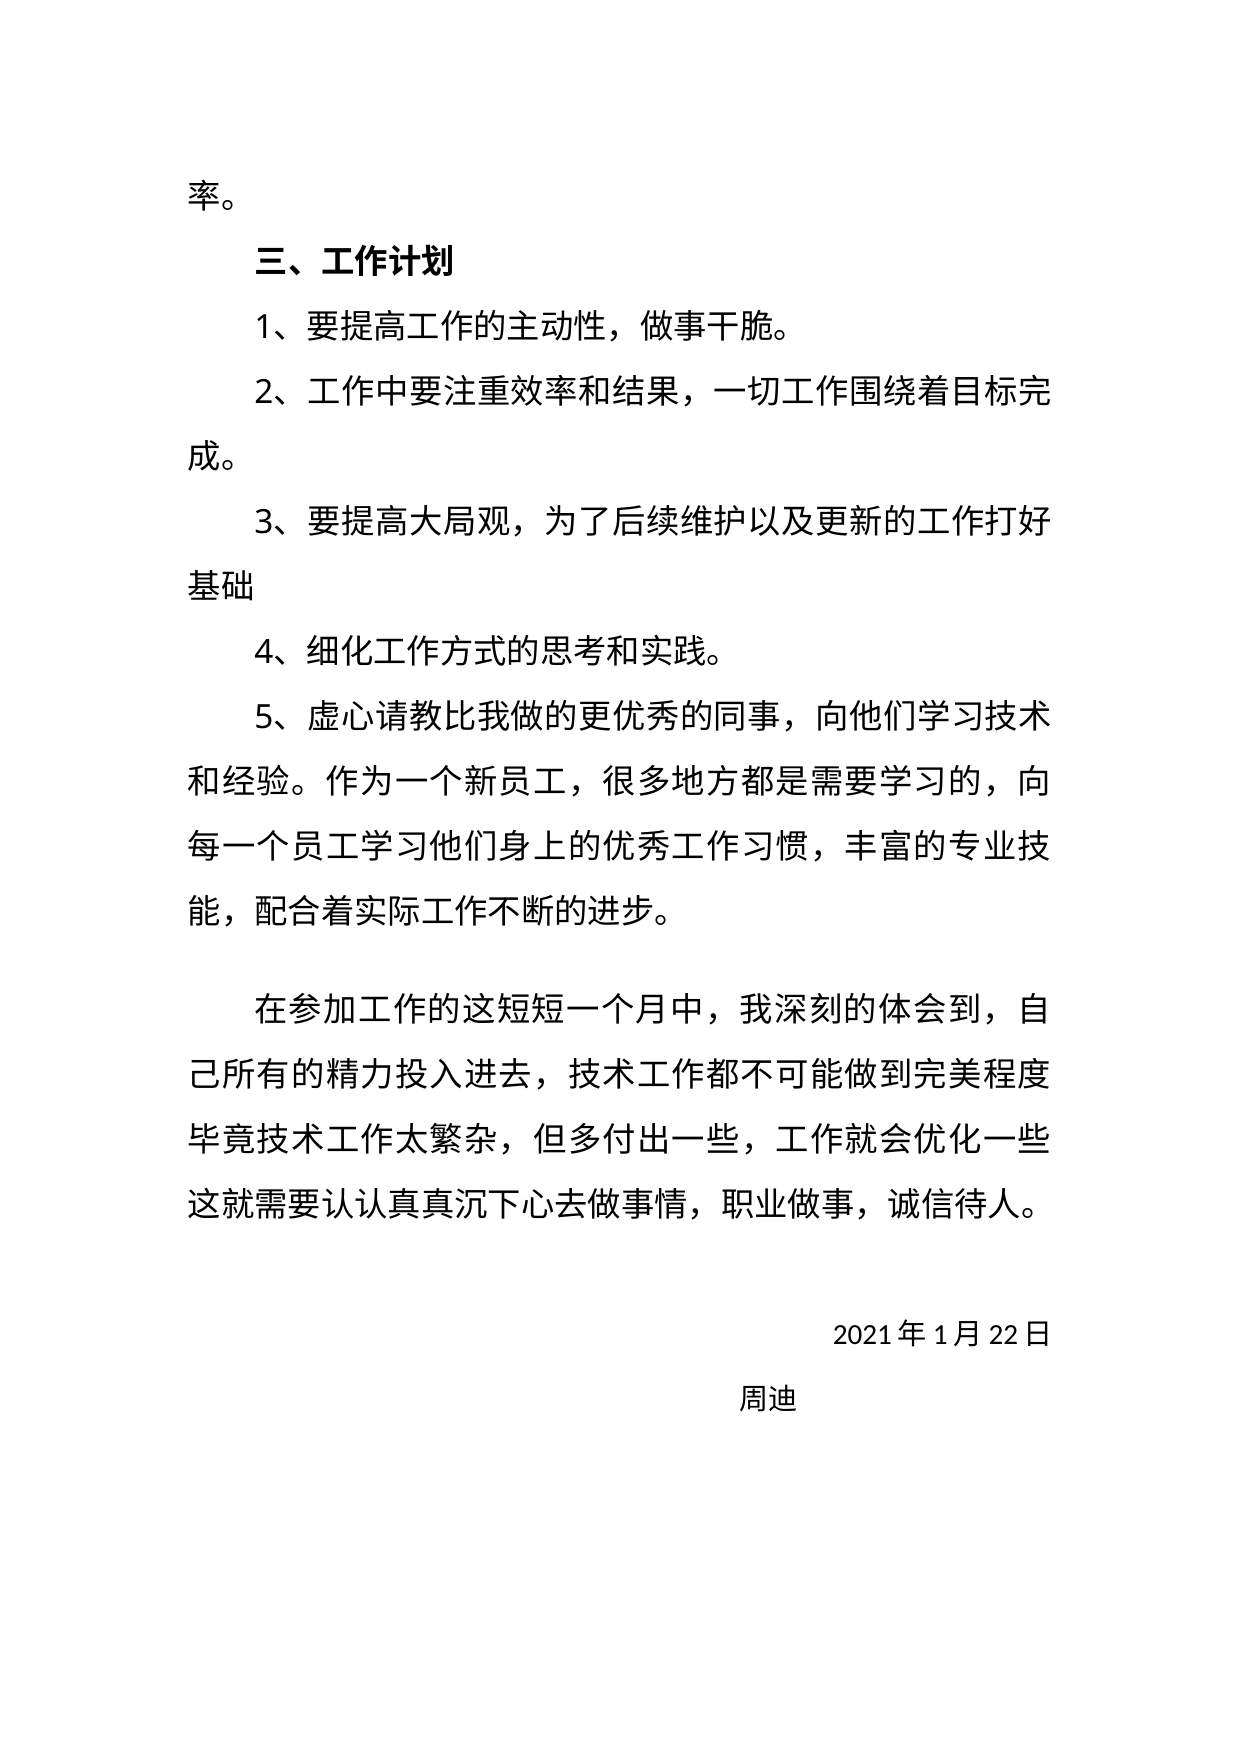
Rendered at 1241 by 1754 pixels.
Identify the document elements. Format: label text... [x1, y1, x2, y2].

text 3、要提高大局观，为了后续维护以及更新的工作打好基础 [187, 487, 1053, 617]
text 周迪 [187, 1364, 1053, 1429]
text 1、要提高工作的主动性，做事干脆。 [187, 292, 1053, 357]
text 在参加工作的这短短一个月中，我深刻的体会到，自己所有的精力投入进去，技术工作都不可能做到完美程度，毕竟技术工作太繁杂，但多付出一些，工作就会优化一些，这就需要认认真真沉下心去做事情，职业做事，诚信待人。 [187, 974, 1053, 1234]
text 4、细化工作方式的思考和实践。 [187, 617, 1053, 682]
text 2.、同事之间的技术需要相互学习，这样我们可以扩展更多的技术栈，同时工作时互相帮助，加快自己的工作效率。 [187, 162, 1053, 227]
text 2、工作中要注重效率和结果，一切工作围绕着目标完成。 [187, 357, 1053, 487]
text 5、虚心请教比我做的更优秀的同事，向他们学习技术和经验。作为一个新员工，很多地方都是需要学习的，向每一个员工学习他们身上的优秀工作习惯，丰富的专业技能，配合着实际工作不断的进步。 [187, 682, 1053, 942]
text 三、工作计划 [187, 227, 1053, 292]
text 2021年1月22日 [187, 1299, 1053, 1364]
